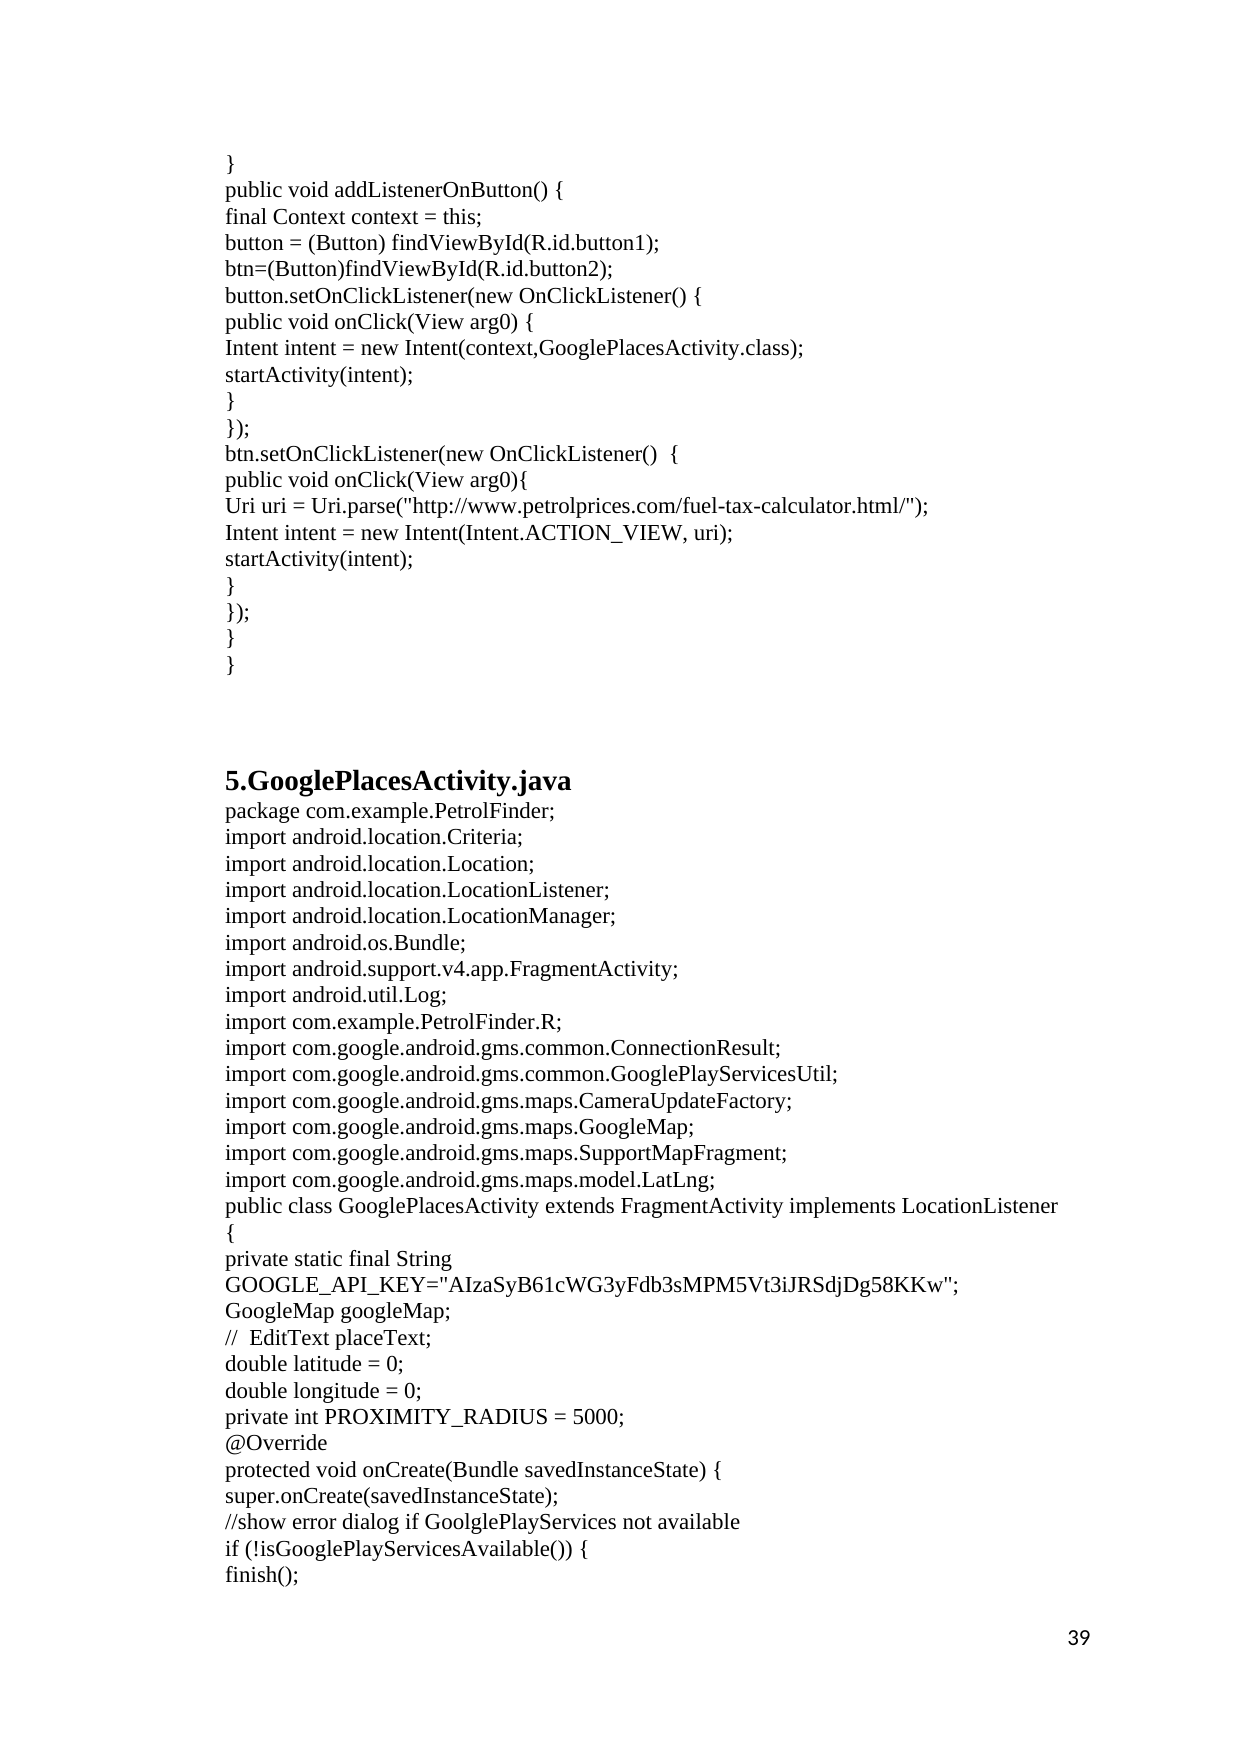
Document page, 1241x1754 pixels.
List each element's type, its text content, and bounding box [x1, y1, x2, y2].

text button = (Button) findViewById(R.id.button1); [225, 229, 1090, 255]
text } [225, 387, 1090, 413]
text import android.location.Criteria; [225, 823, 1090, 849]
text import android.os.Bundle; [225, 929, 1090, 955]
text 5.GooglePlacesActivity.java [225, 763, 1090, 797]
text import com.google.android.gms.maps.CameraUpdateFactory; [225, 1087, 1090, 1113]
text public void onClick(View arg0) { [225, 308, 1090, 334]
text Intent intent = new Intent(Intent.ACTION_VIEW, uri); [225, 519, 1090, 545]
text import com.example.PetrolFinder.R; [225, 1008, 1090, 1034]
text finish(); [225, 1561, 1090, 1587]
text startActivity(intent); [225, 545, 1090, 572]
text { [225, 1218, 1090, 1245]
text btn=(Button)findViewById(R.id.button2); [225, 255, 1090, 282]
text public void addListenerOnButton() { [225, 176, 1090, 203]
text private static final String GOOGLE_API_KEY="AIzaSyB61cWG3yFdb3sMPM5Vt3iJRSdjDg58KKw"; [225, 1245, 1090, 1298]
text button.setOnClickListener(new OnClickListener() { [225, 282, 1090, 308]
text @Override [225, 1429, 1090, 1456]
text private int PROXIMITY_RADIUS = 5000; [225, 1403, 1090, 1429]
text double longitude = 0; [225, 1377, 1090, 1403]
text }); [225, 413, 1090, 440]
text } [225, 651, 1090, 677]
text Uri uri = Uri.parse("http://www.petrolprices.com/fuel-tax-calculator.html/"); [225, 493, 1090, 519]
text GoogleMap googleMap; [225, 1298, 1090, 1324]
text import com.google.android.gms.maps.SupportMapFragment; [225, 1139, 1090, 1166]
text if (!isGooglePlayServicesAvailable()) { [225, 1535, 1090, 1561]
text import android.support.v4.app.FragmentActivity; [225, 955, 1090, 981]
text } [225, 150, 1090, 176]
text import com.google.android.gms.common.GooglePlayServicesUtil; [225, 1060, 1090, 1087]
text Intent intent = new Intent(context,GooglePlacesActivity.class); [225, 334, 1090, 361]
text import android.location.Location; [225, 849, 1090, 876]
text double latitude = 0; [225, 1350, 1090, 1377]
text //show error dialog if GoolglePlayServices not available [225, 1508, 1090, 1535]
text super.onCreate(savedInstanceState); [225, 1482, 1090, 1508]
text import android.location.LocationManager; [225, 902, 1090, 929]
text // EditText placeText; [225, 1324, 1090, 1350]
text btn.setOnClickListener(new OnClickListener() { [225, 440, 1090, 466]
text }); [225, 598, 1090, 624]
text import android.util.Log; [225, 981, 1090, 1008]
text } [225, 624, 1090, 651]
text package com.example.PetrolFinder; [225, 797, 1090, 823]
text import com.google.android.gms.common.ConnectionResult; [225, 1034, 1090, 1060]
text import com.google.android.gms.maps.GoogleMap; [225, 1113, 1090, 1139]
text public void onClick(View arg0){ [225, 466, 1090, 493]
text final Context context = this; [225, 203, 1090, 229]
text public class GooglePlacesActivity extends FragmentActivity implements LocationListener [225, 1192, 1090, 1218]
text protected void onCreate(Bundle savedInstanceState) { [225, 1456, 1090, 1482]
text } [225, 572, 1090, 598]
text import android.location.LocationListener; [225, 876, 1090, 902]
text import com.google.android.gms.maps.model.LatLng; [225, 1166, 1090, 1192]
text startActivity(intent); [225, 361, 1090, 387]
